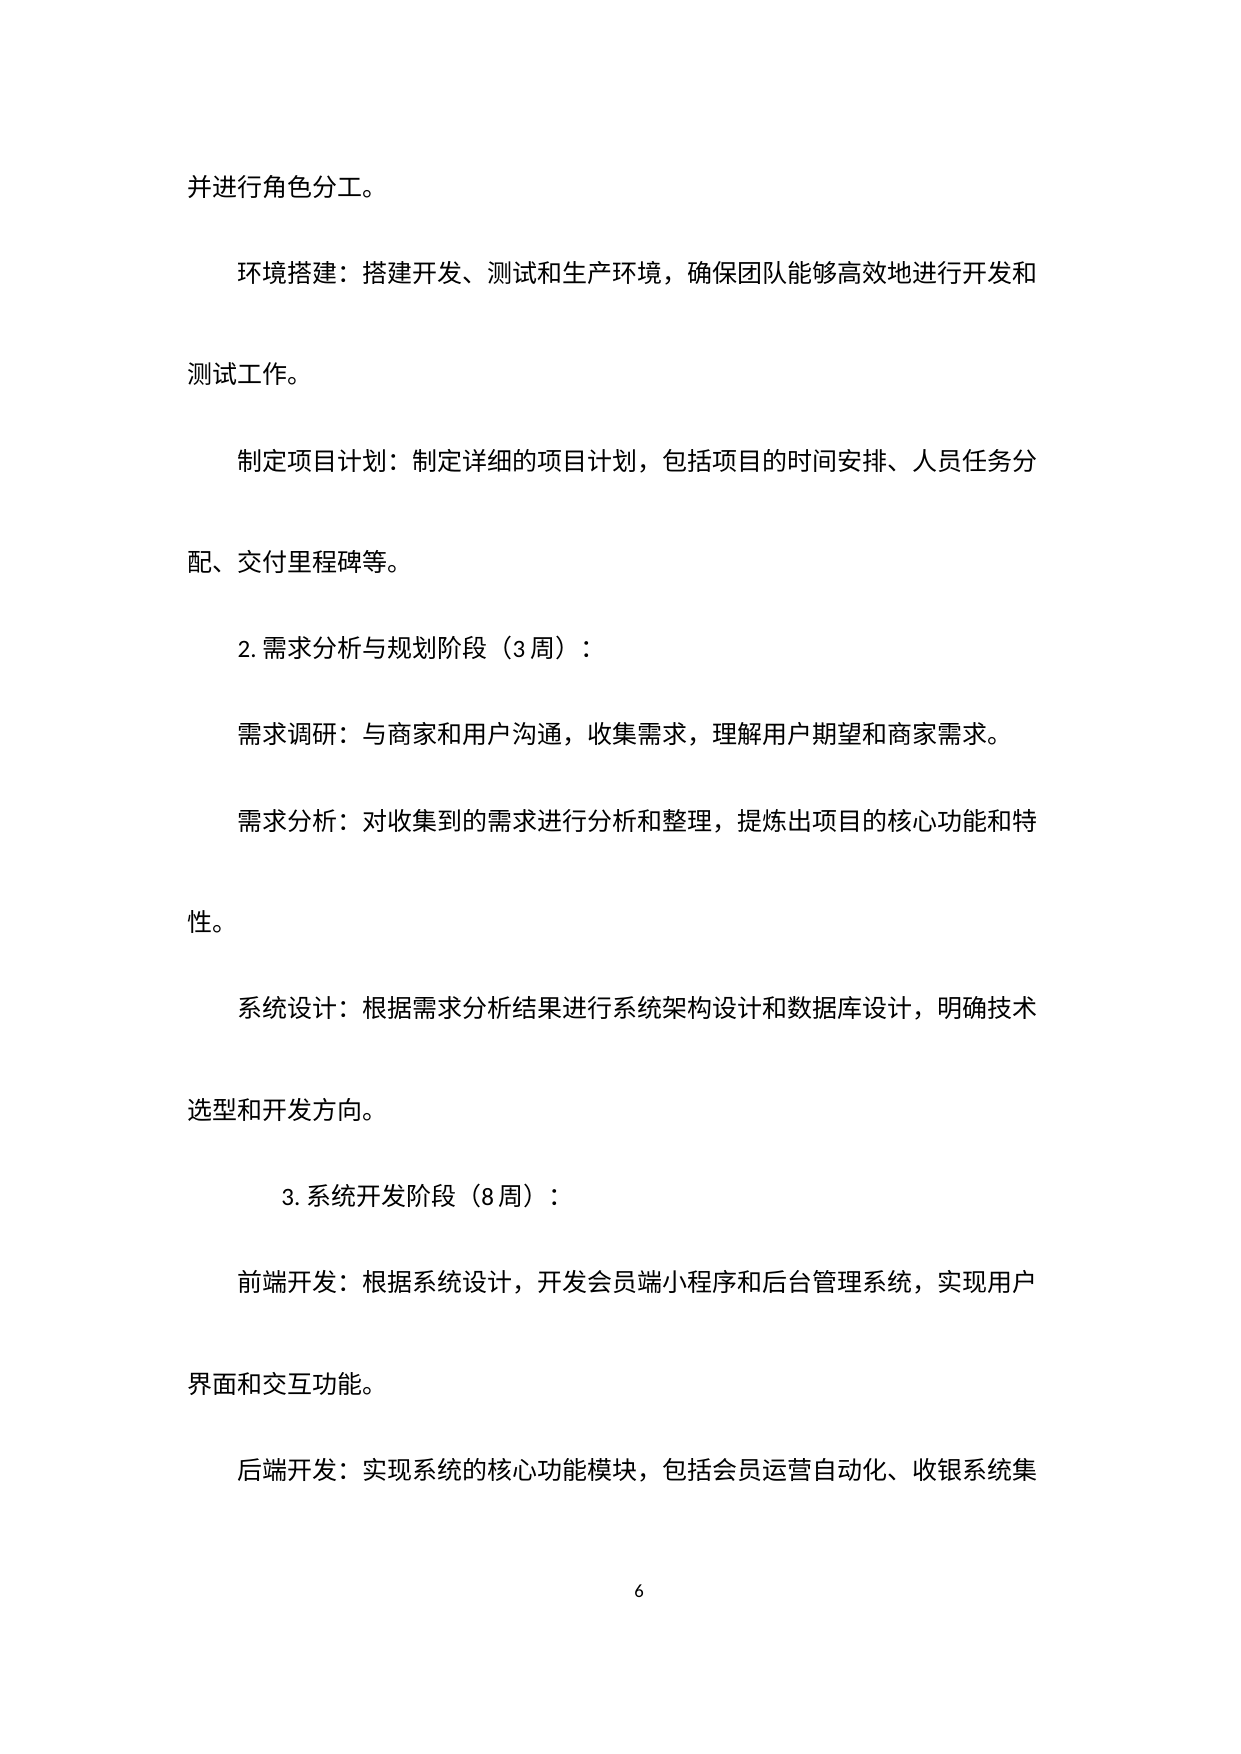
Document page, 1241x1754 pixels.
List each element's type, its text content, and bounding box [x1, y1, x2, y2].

text 需求分析：对收集到的需求进行分析和整理，提炼出项目的核心功能和特性。 [187, 785, 1053, 955]
text 环境搭建：搭建开发、测试和生产环境，确保团队能够高效地进行开发和测试工作。 [187, 237, 1053, 407]
text 3. 系统开发阶段（8周）： [231, 1161, 1053, 1229]
text 2. 需求分析与规划阶段（3周）： [187, 613, 1053, 681]
text 需求调研：与商家和用户沟通，收集需求，理解用户期望和商家需求。 [187, 699, 1053, 767]
text 前端开发：根据系统设计，开发会员端小程序和后台管理系统，实现用户界面和交互功能。 [187, 1247, 1053, 1417]
text 团队组建：确定项目团队成员，包括项目经理、开发人员、测试人员等，并进行角色分工。 [187, 151, 1053, 219]
text 后端开发：实现系统的核心功能模块，包括会员运营自动化、收银系统集成、会员体系建立等。 [187, 1435, 1053, 1503]
text 系统设计：根据需求分析结果进行系统架构设计和数据库设计，明确技术选型和开发方向。 [187, 973, 1053, 1143]
text 制定项目计划：制定详细的项目计划，包括项目的时间安排、人员任务分配、交付里程碑等。 [187, 425, 1053, 595]
